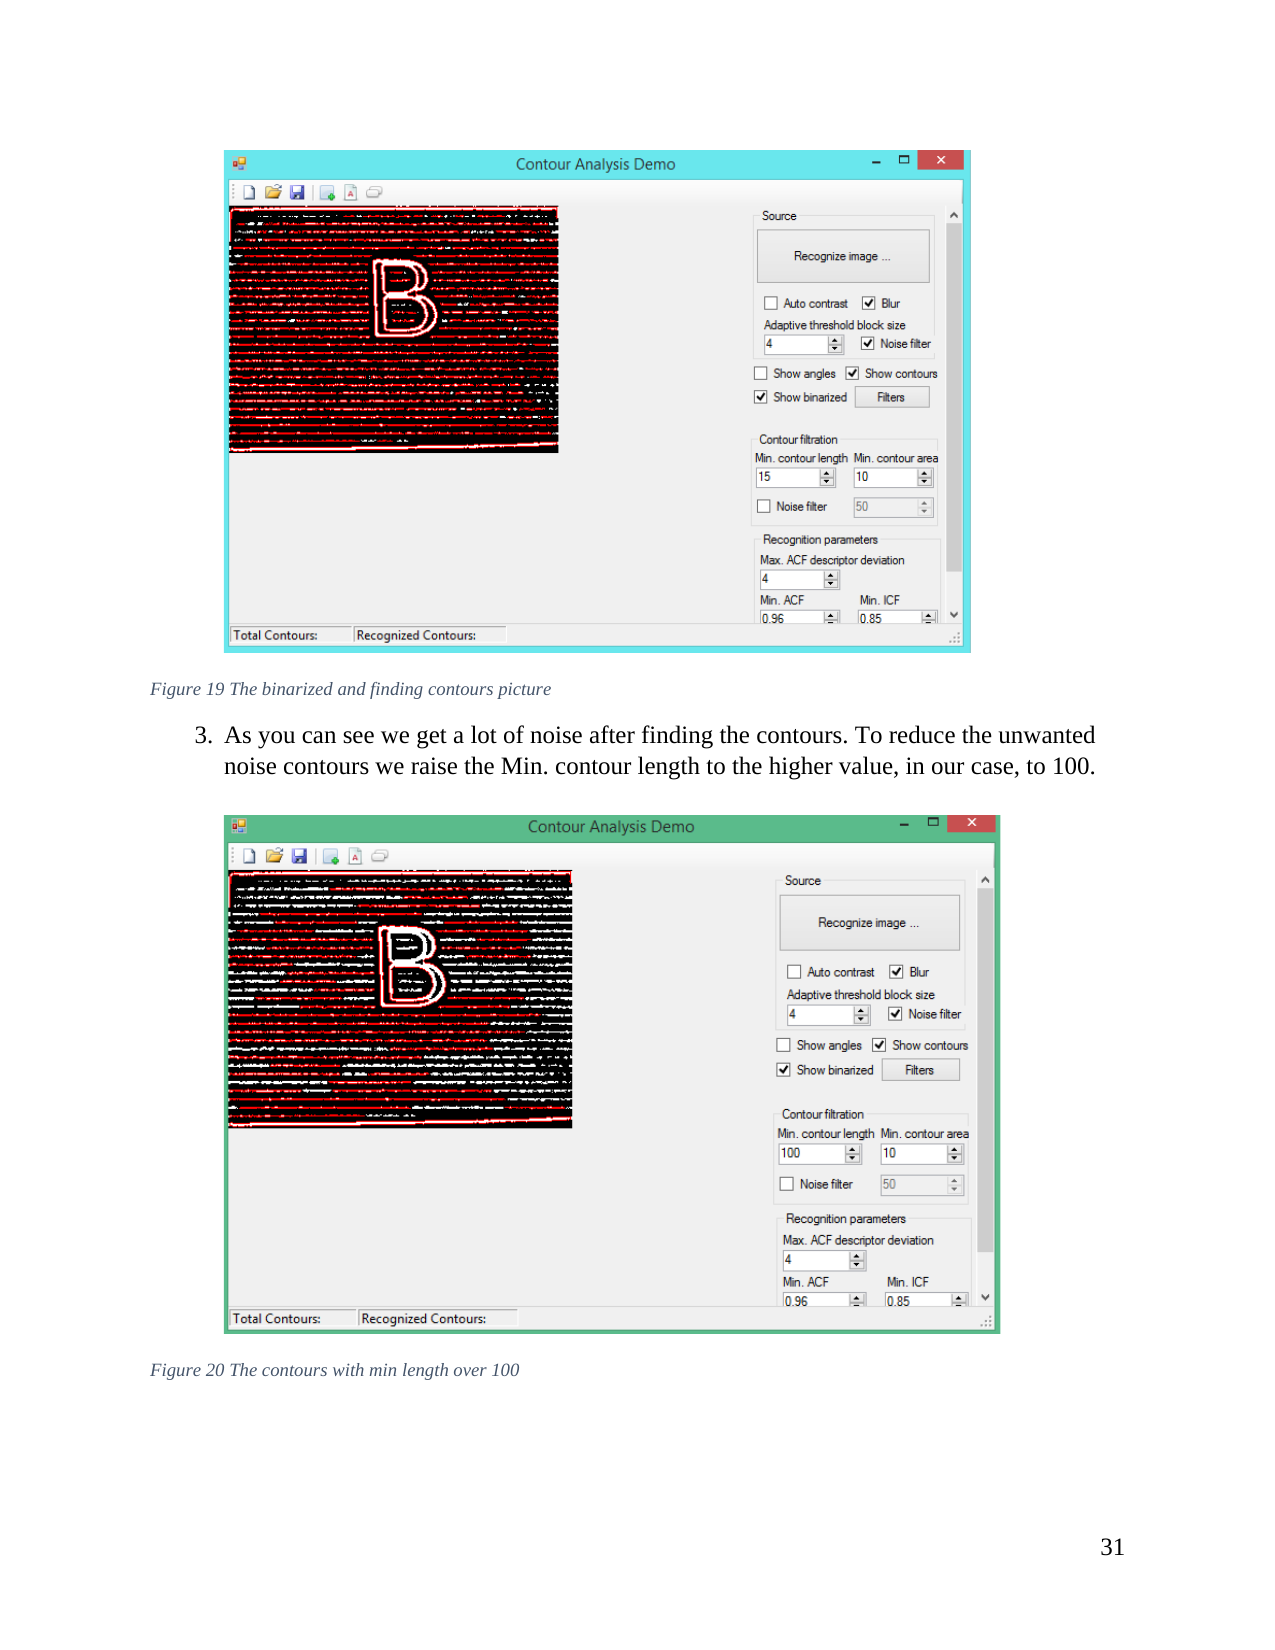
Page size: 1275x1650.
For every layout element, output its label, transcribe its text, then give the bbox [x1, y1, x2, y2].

picture [223, 815, 1001, 1334]
text Figure 19 The binarized and finding contours picture [150, 677, 1125, 699]
text Figure 20 The contours with min length over 100 [150, 1359, 1125, 1380]
picture [223, 150, 971, 653]
list As you can see we get a lot of noise after finding the contours. To reduce the unwanted noise contours we raise the Min. contour length to the higher value, in our case, to 100. [194, 720, 1125, 779]
